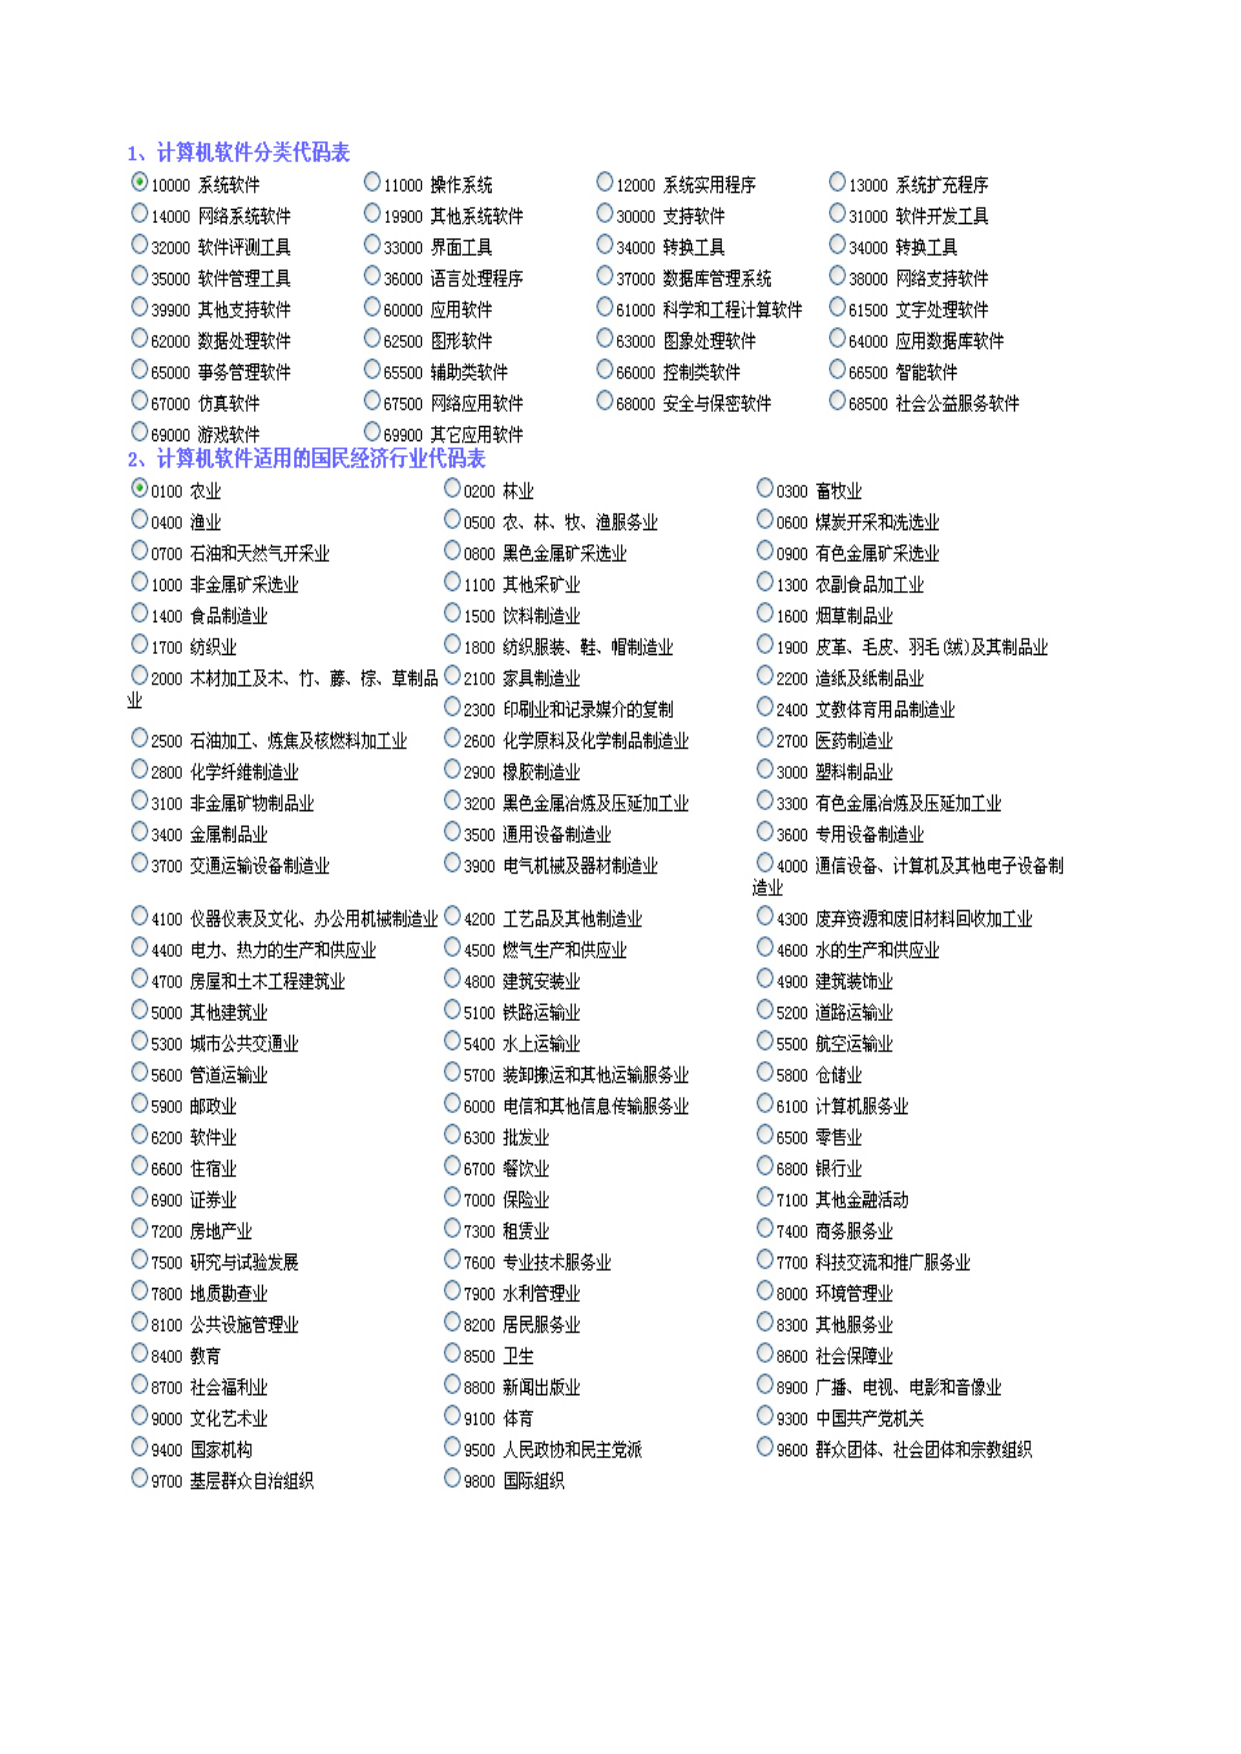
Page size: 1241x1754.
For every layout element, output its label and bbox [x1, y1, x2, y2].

picture [94, 95, 1129, 1555]
